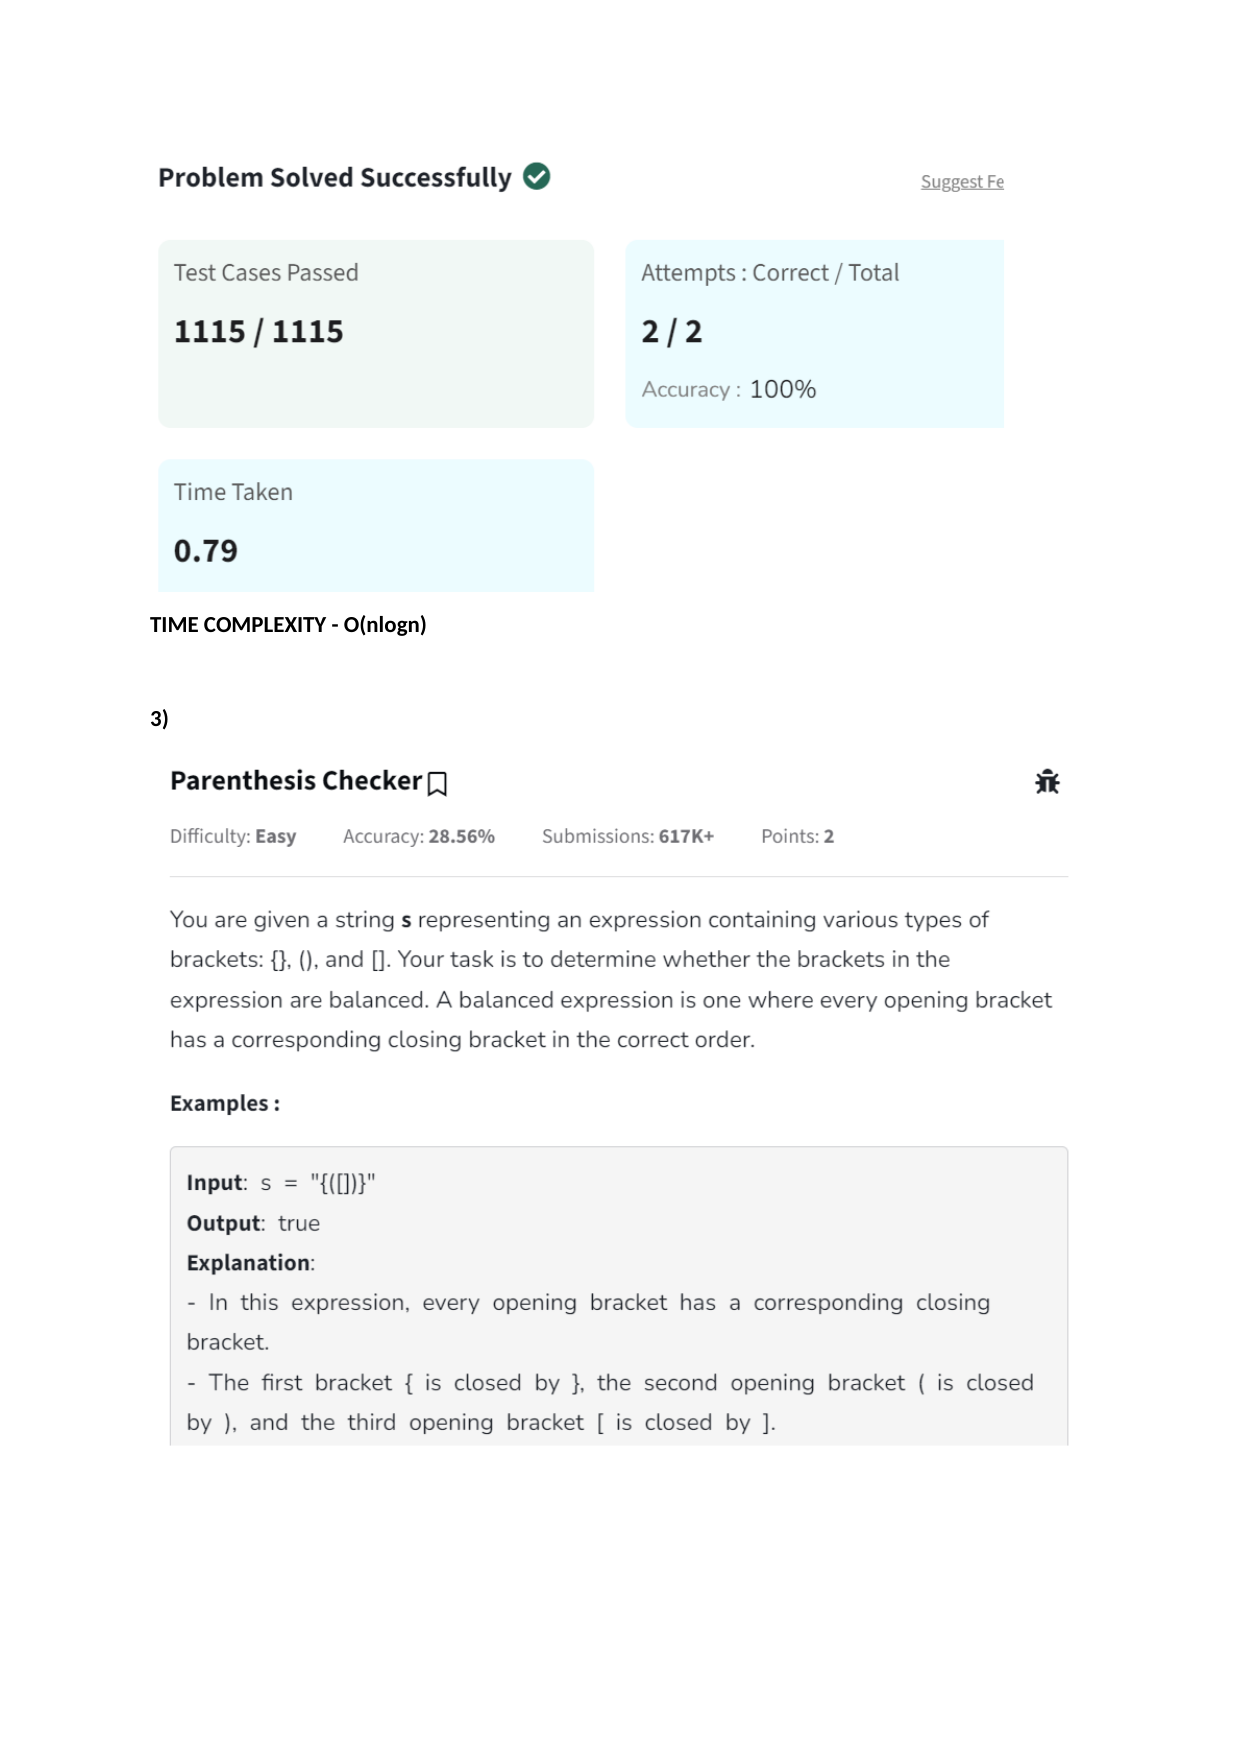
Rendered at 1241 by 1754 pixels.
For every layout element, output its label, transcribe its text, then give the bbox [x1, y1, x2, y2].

picture [150, 751, 1083, 1456]
text 3) [150, 704, 1090, 732]
text TIME COMPLEXITY - O(nlogn) [150, 611, 1090, 638]
picture [150, 150, 1005, 592]
